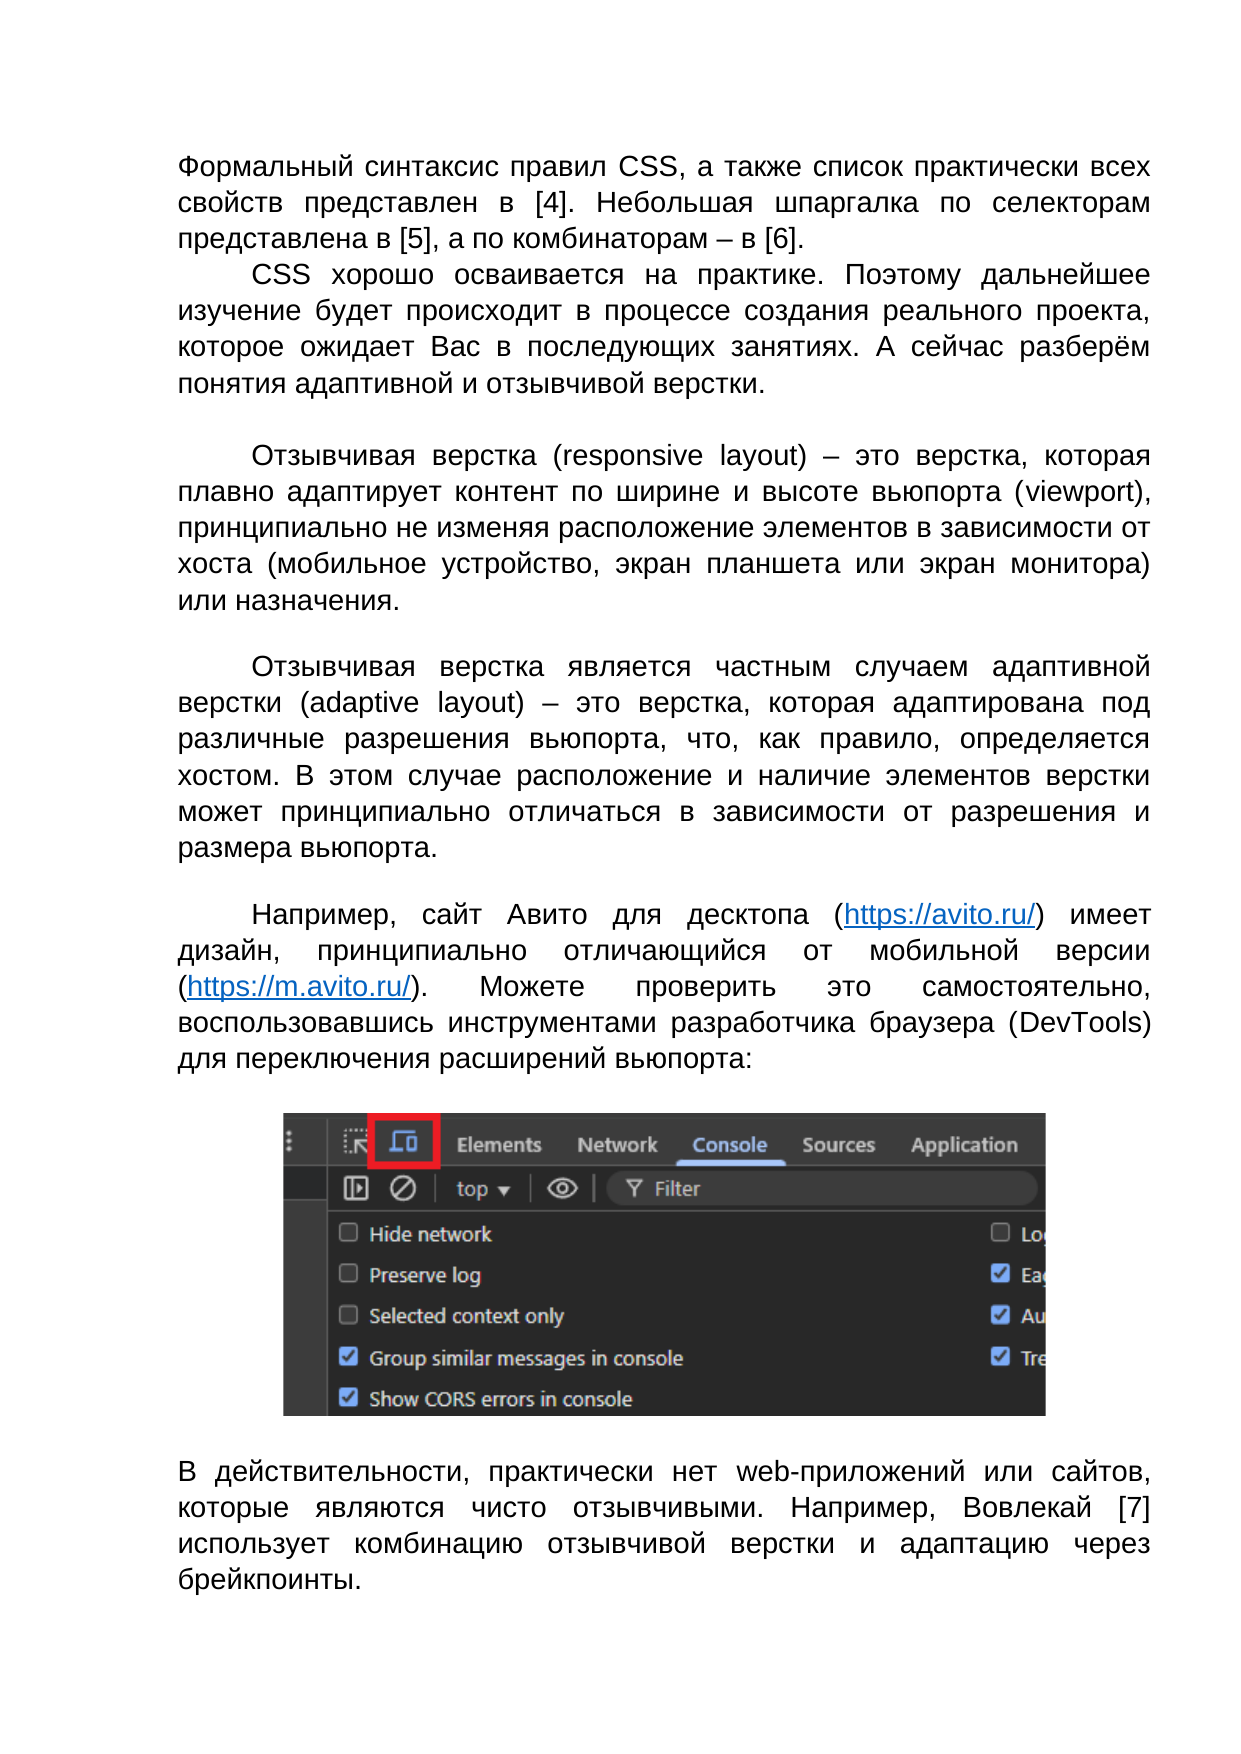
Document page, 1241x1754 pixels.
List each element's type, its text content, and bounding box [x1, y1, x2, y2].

text Например, сайт Авито для десктопа (https://avito.ru/) имеет дизайн, принципиально отличающийся от мобильной версии (https://m.avito.ru/). Можете проверить это самостоятельно, воспользовавшись инструментами разработчика браузера (DevTools) для переключения расширений вьюпорта: [177, 897, 1152, 1075]
text Формальный синтаксис правил CSS, а также список практически всех свойств представлен в [4]. Небольшая шпаргалка по селекторам представлена в [5], а по комбинаторам – в [6]. [177, 149, 1152, 254]
picture [283, 1113, 1046, 1416]
text Отзывчивая верстка (responsive layout) – это верстка, которая плавно адаптирует контент по ширине и высоте вьюпорта (viewport), принципиально не изменяя расположение элементов в зависимости от хоста (мобильное устройство, экран планшета или экран монитора) или назначения. [177, 438, 1152, 616]
text Отзывчивая верстка является частным случаем адаптивной верстки (adaptive layout) – это верстка, которая адаптирована под различные разрешения вьюпорта, что, как правило, определяется хостом. В этом случае расположение и наличие элементов верстки может принципиально отличаться в зависимости от разрешения и размера вьюпорта. [177, 649, 1152, 863]
text В действительности, практически нет web-приложений или сайтов, которые являются чисто отзывчивыми. Например, Вовлекай [7] использует комбинацию отзывчивой верстки и адаптацию через брейкпоинты. [177, 1453, 1152, 1596]
text CSS хорошо осваивается на практике. Поэтому дальнейшее изучение будет происходит в процессе создания реального проекта, которое ожидает Вас в последующих занятиях. А сейчас разберём понятия адаптивной и отзывчивой верстки. [177, 257, 1152, 399]
